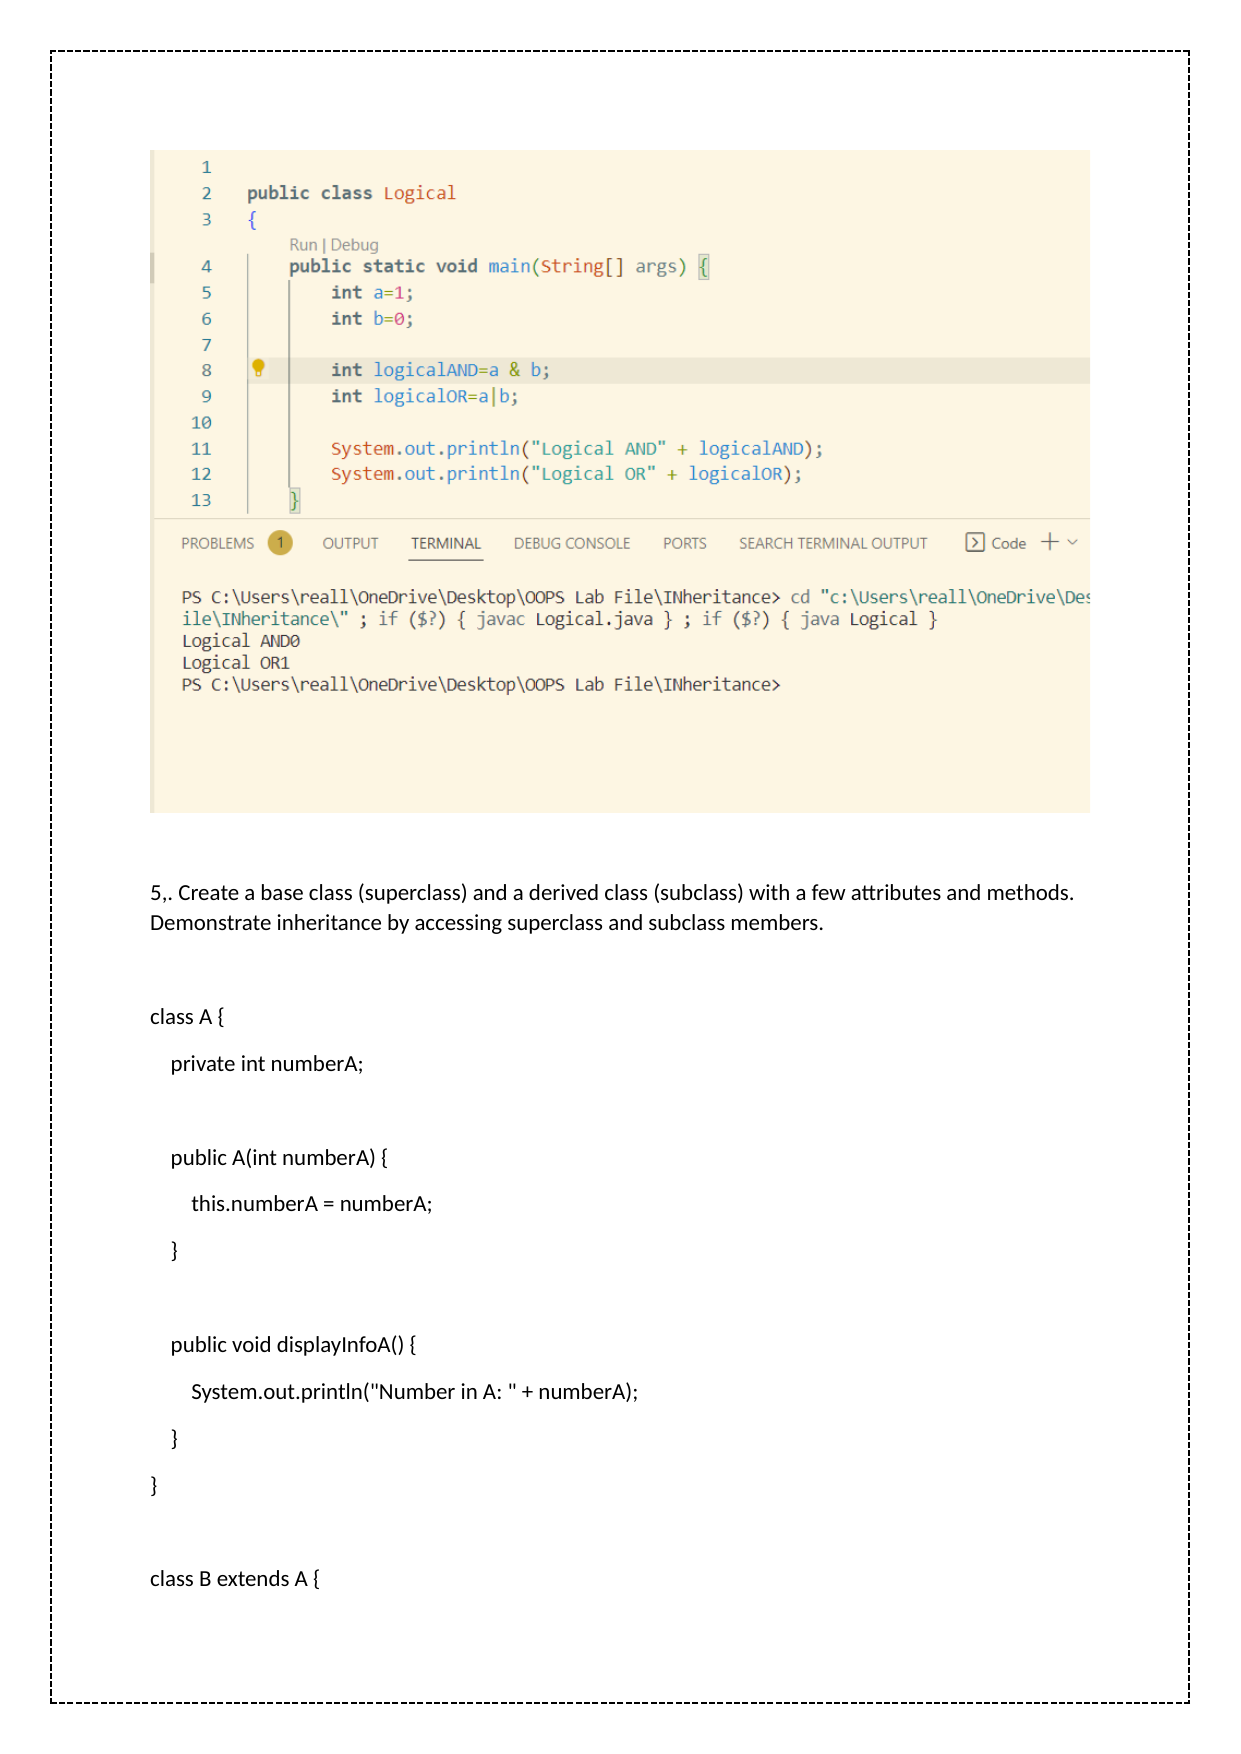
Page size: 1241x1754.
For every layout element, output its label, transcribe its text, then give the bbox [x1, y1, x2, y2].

text this.numberA = numberA; [150, 1189, 1090, 1218]
text 5,. Create a base class (superclass) and a derived class (subclass) with a few attributes and methods. Demonstrate inheritance by accessing superclass and subclass members. [150, 878, 1090, 936]
text } [150, 1424, 1090, 1452]
text System.out.println("Number in A: " + numberA); [150, 1377, 1090, 1405]
text private int numberA; [150, 1049, 1090, 1077]
text public A(int numberA) { [150, 1143, 1090, 1171]
text public void displayInfoA() { [150, 1330, 1090, 1358]
text class B extends A { [150, 1564, 1090, 1593]
text } [150, 1236, 1090, 1264]
text class A { [150, 1002, 1090, 1030]
text } [150, 1471, 1090, 1499]
picture [150, 150, 1091, 813]
